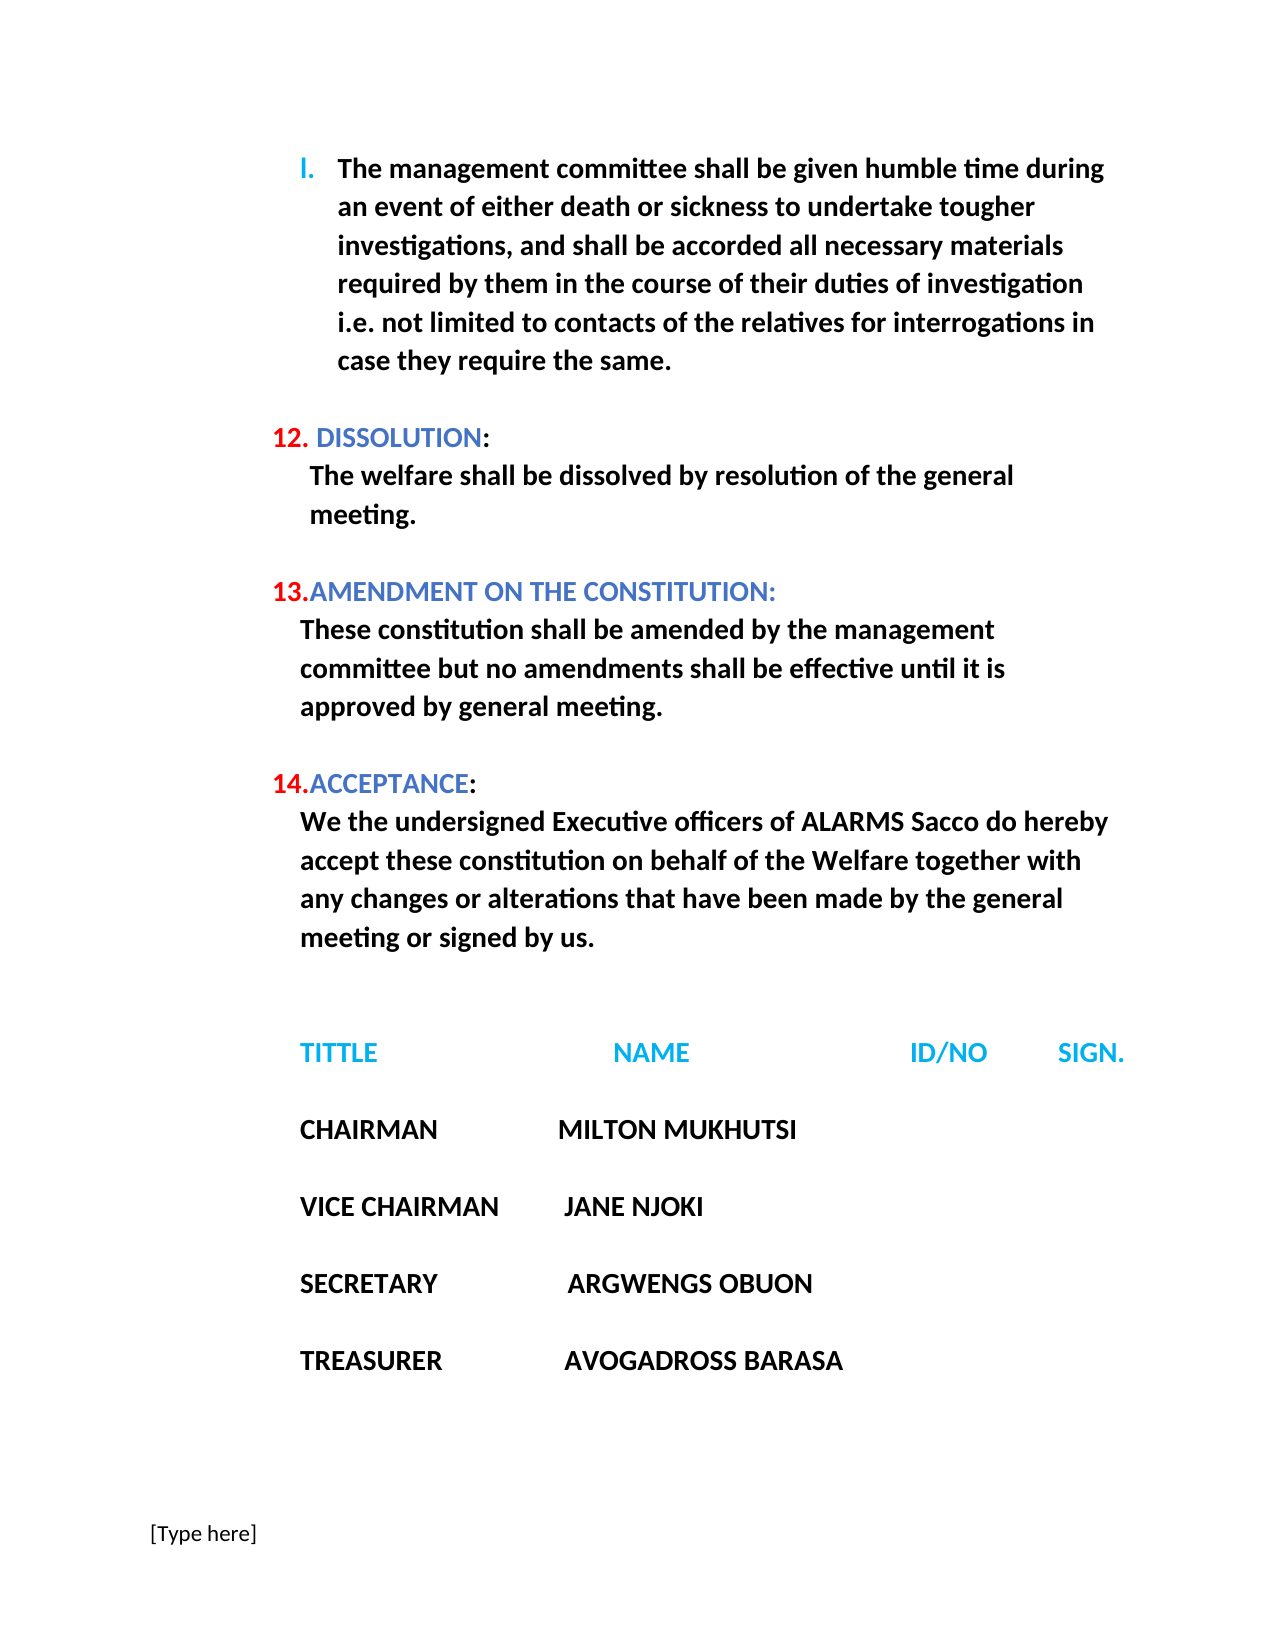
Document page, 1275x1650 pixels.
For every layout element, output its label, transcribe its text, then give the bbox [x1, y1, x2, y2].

list VICE CHAIRMAN JANE NJOKI [300, 1188, 1125, 1223]
list The management committee shall be given humble time during an event of either death or sickness to undertake tougher investigations, and shall be accorded all necessary materials required by them in the course of their duties of investigation i.e. not limited to contacts of the relatives for interrogations in case they require the same. [300, 150, 1125, 378]
list TITTLE NAME ID/NO SIGN. [300, 1034, 1125, 1070]
list SECRETARY ARGWENGS OBUON [300, 1265, 1125, 1300]
list ACCEPTANCE: [272, 765, 1125, 801]
list DISSOLUTION: The welfare shall be dissolved by resolution of the general meeting. [272, 419, 1125, 532]
list CHAIRMAN MILTON MUKHUTSI [300, 1111, 1125, 1147]
list AMENDMENT ON THE CONSTITUTION: [272, 573, 1125, 608]
list TREASURER AVOGADROSS BARASA [300, 1342, 1125, 1377]
list These constitution shall be amended by the management committee but no amendments shall be effective until it is approved by general meeting. [300, 611, 1125, 724]
list We the undersigned Executive officers of ALARMS Sacco do hereby accept these constitution on behalf of the Welfare together with any changes or alterations that have been made by the general meeting or signed by us. [300, 803, 1125, 954]
